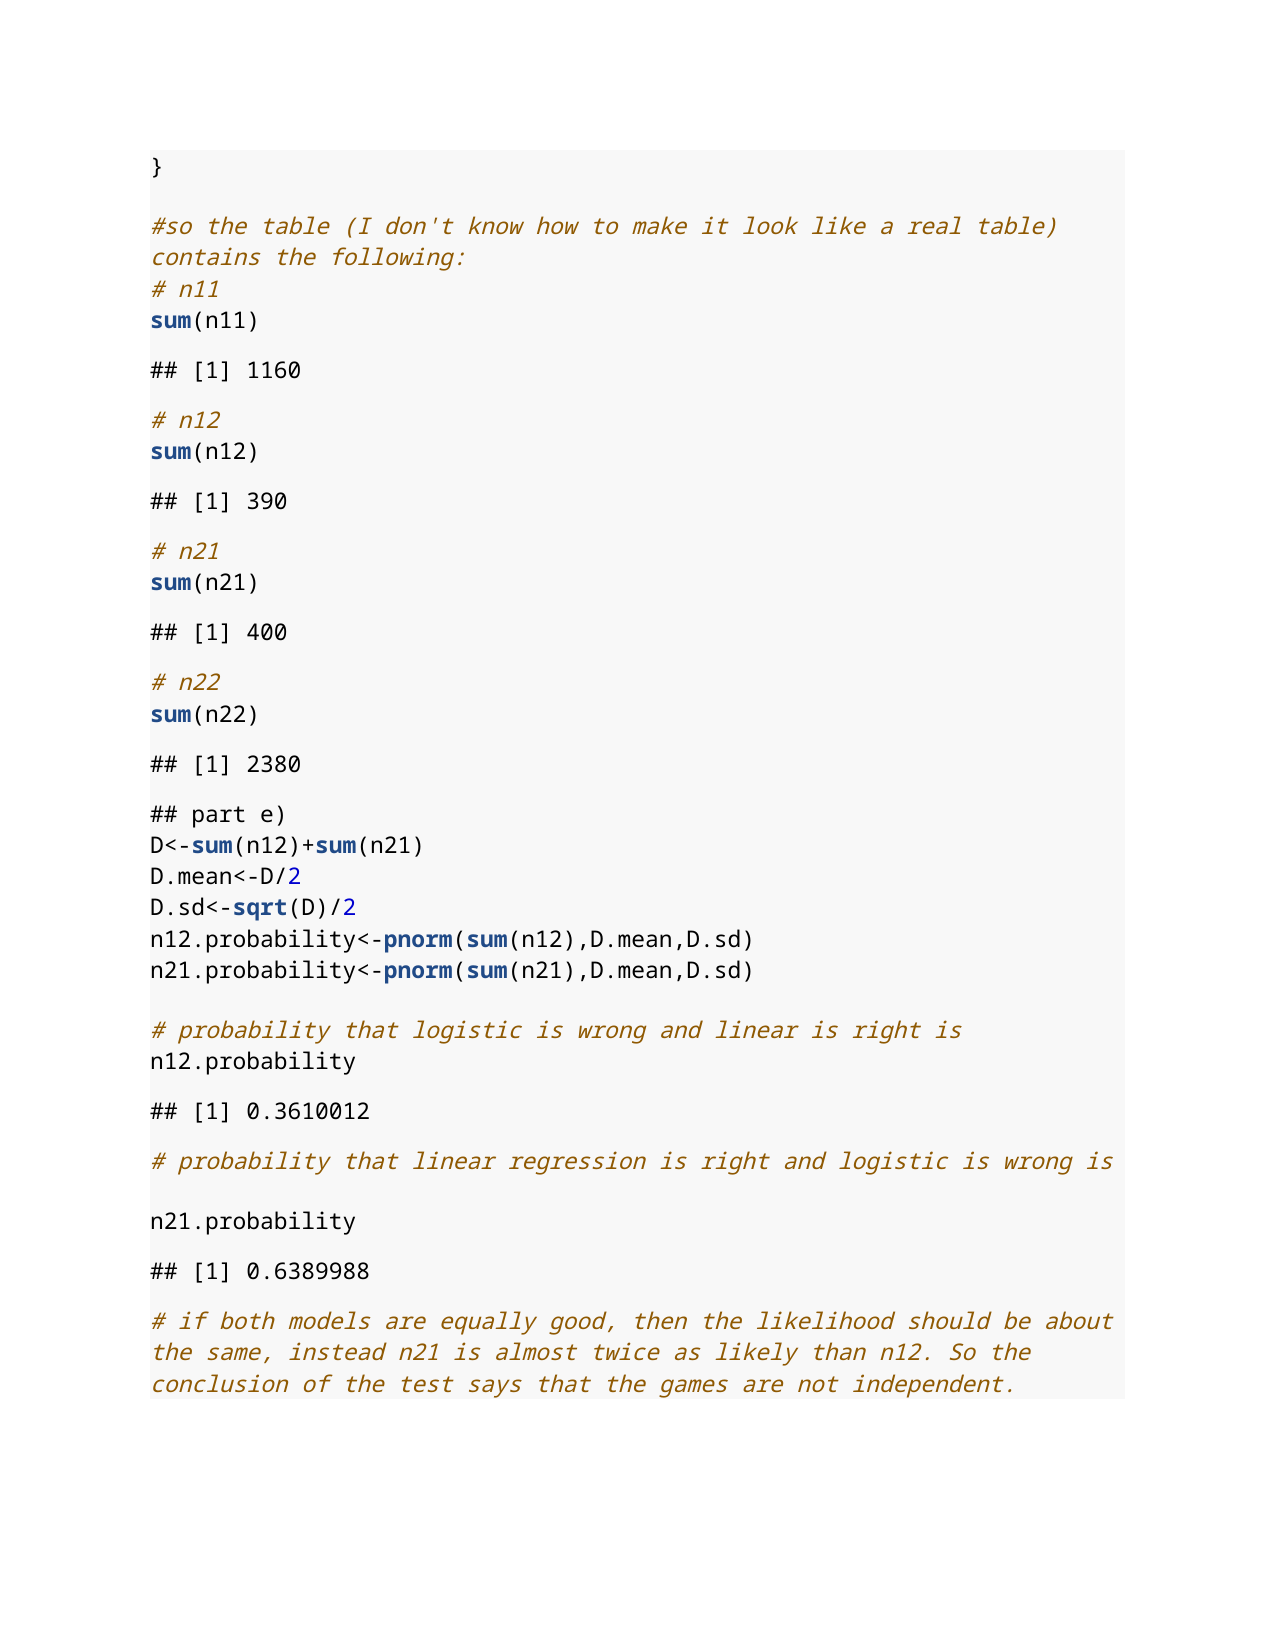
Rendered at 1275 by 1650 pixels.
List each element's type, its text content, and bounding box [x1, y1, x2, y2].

text ## part e) D<-sum(n12)+sum(n21) D.mean<-D/2 D.sd<-sqrt(D)/2 n12.probability<-pnorm(sum(n12),D.mean,D.sd) n21.probability<-pnorm(sum(n21),D.mean,D.sd) # probability that logistic is wrong and linear is right is n12.probability [150, 797, 1125, 1076]
text # n12 sum(n12) [219, 404, 1125, 466]
text ## [1] 390 [150, 485, 1125, 516]
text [150, 150, 1125, 335]
text # probability that linear regression is right and logistic is wrong is n21.probability [150, 1145, 1125, 1236]
text ## [1] 0.3610012 [150, 1095, 1125, 1126]
text # n22 sum(n22) [150, 666, 1125, 729]
text ## [1] 0.6389988 [150, 1255, 1125, 1286]
text ## [1] 2380 [150, 747, 1125, 779]
text # n21 sum(n21) [219, 535, 1125, 597]
text ## [1] 1160 [150, 354, 1125, 385]
text ## [1] 400 [150, 616, 1125, 647]
text # if both models are equally good, then the likelihood should be about the same, instead n21 is almost twice as likely than n12. So the conclusion of the test says that the games are not independent. [150, 1305, 1125, 1399]
